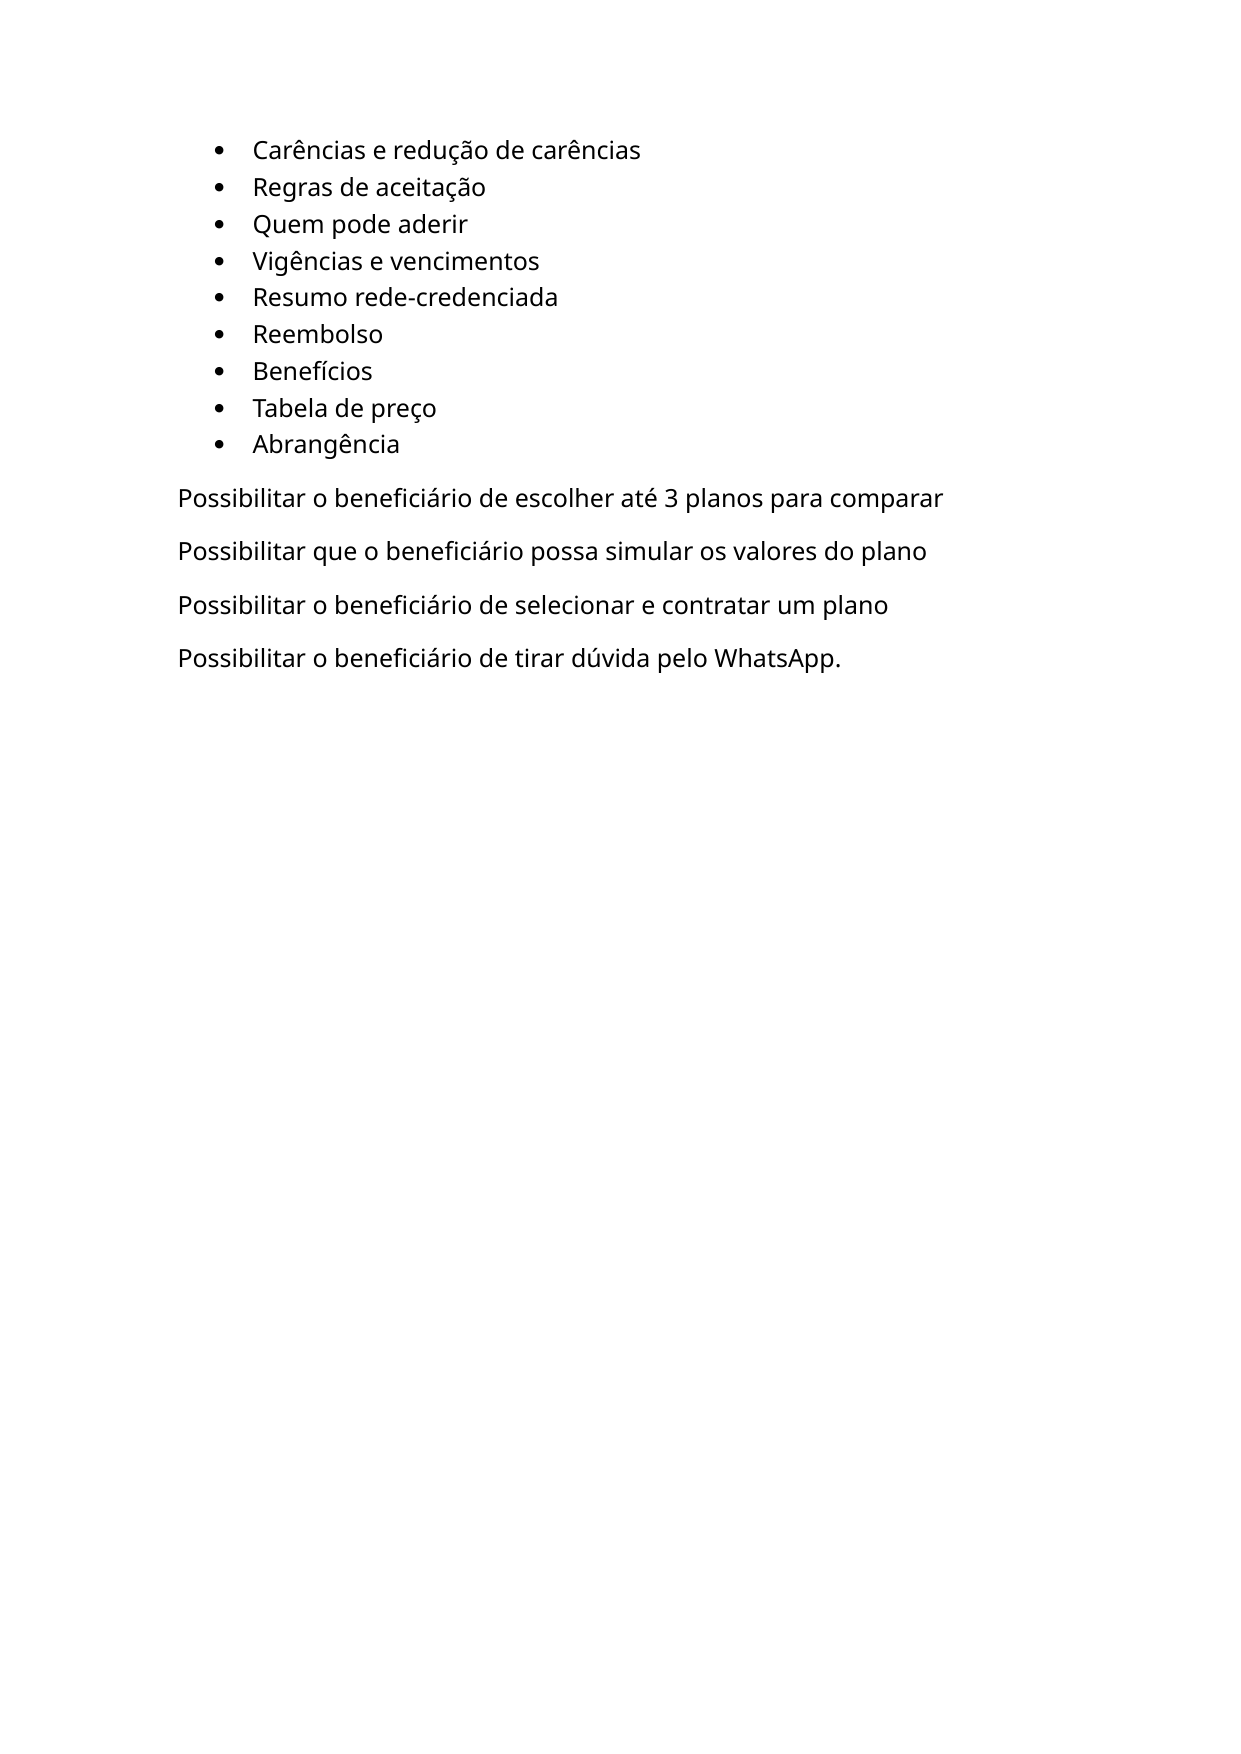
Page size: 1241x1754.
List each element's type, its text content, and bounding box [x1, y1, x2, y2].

list Vigências e vencimentos [215, 243, 1063, 277]
list Abrangência [215, 427, 1063, 461]
list Benefícios [215, 353, 1063, 388]
text Possibilitar o beneficiário de tirar dúvida pelo WhatsApp. [177, 641, 1063, 675]
text Possibilitar o beneficiário de selecionar e contratar um plano [177, 587, 1063, 621]
list Resumo rede-credenciada [215, 280, 1063, 314]
list Quem pode aderir [215, 206, 1063, 241]
list Reembolso [215, 317, 1063, 351]
list Tabela de preço [215, 390, 1063, 424]
list Regras de aceitação [215, 170, 1063, 204]
text Possibilitar que o beneficiário possa simular os valores do plano [177, 534, 1063, 568]
list Carências e redução de carências [215, 133, 1063, 167]
text Possibilitar o beneficiário de escolher até 3 planos para comparar [177, 481, 1063, 514]
